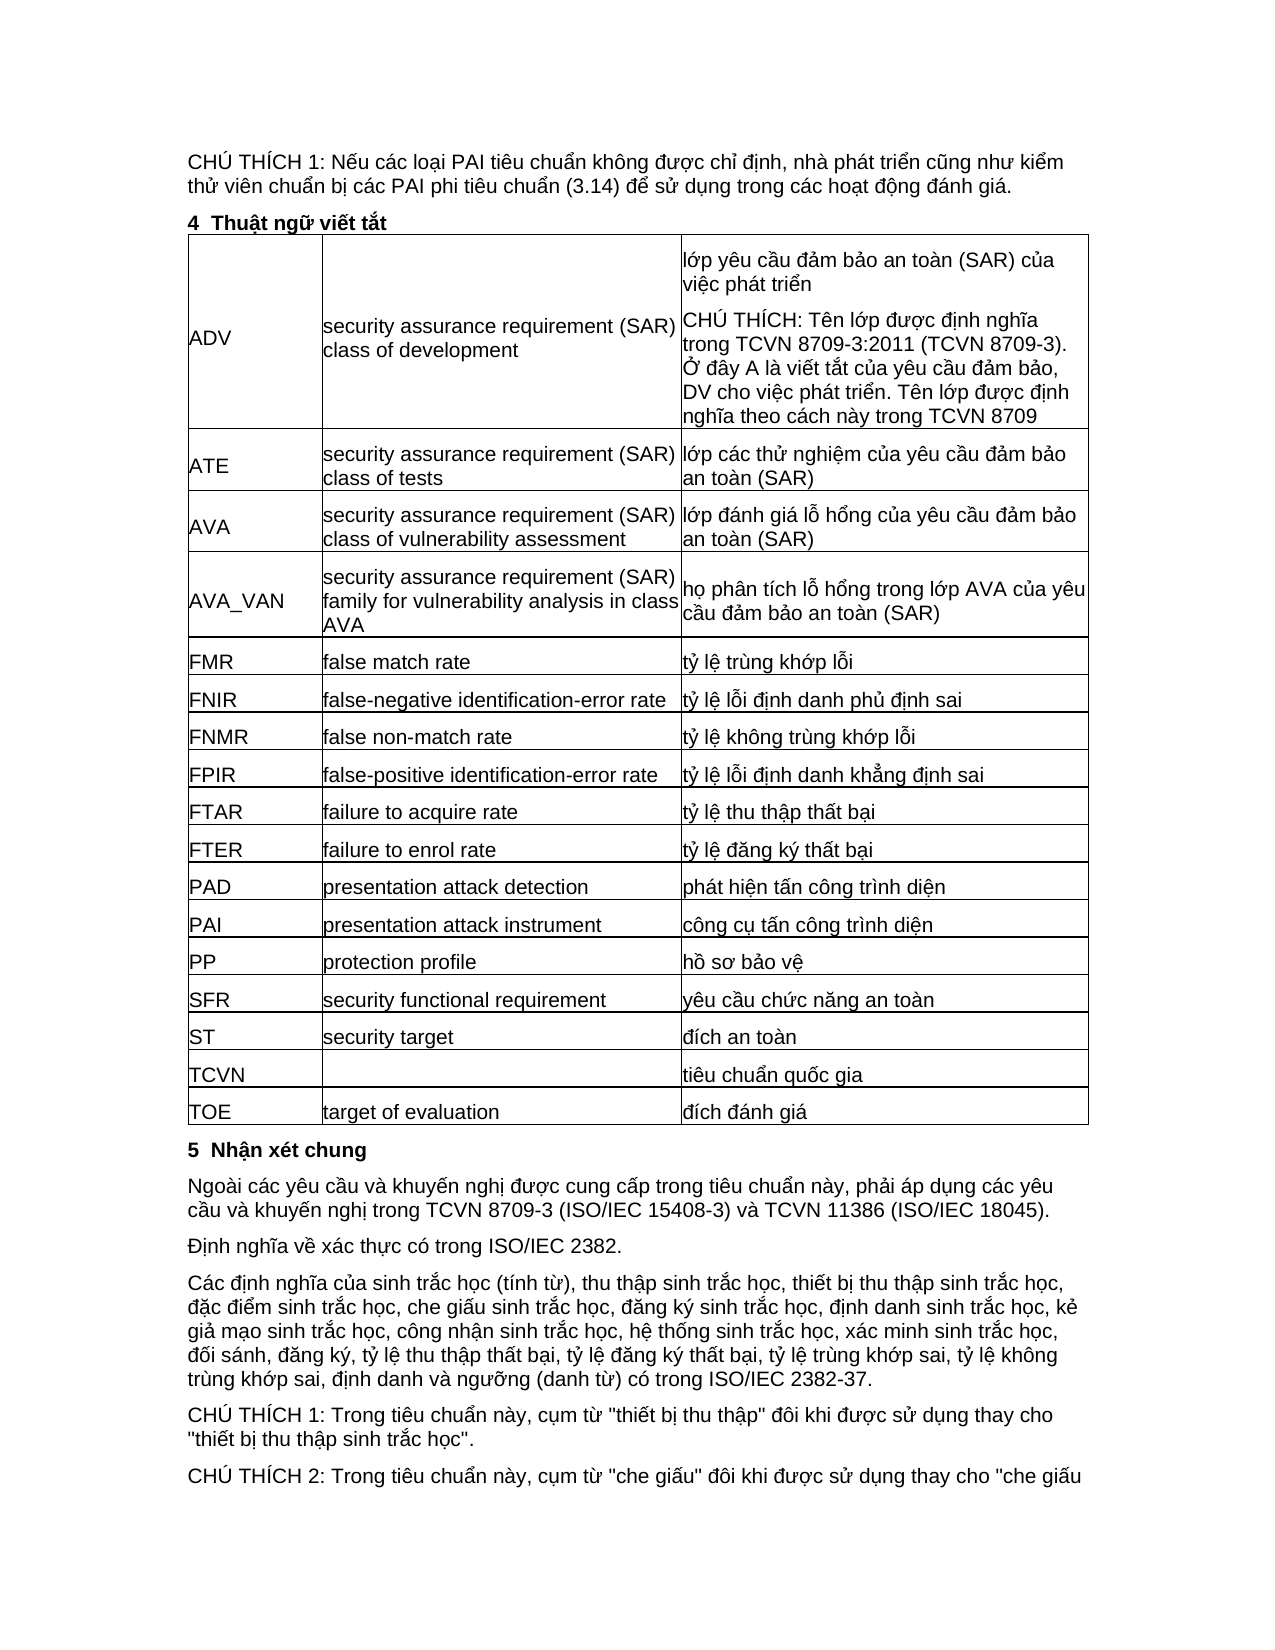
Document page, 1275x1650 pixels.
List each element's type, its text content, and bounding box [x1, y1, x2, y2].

table_cell presentation attack detection [323, 863, 681, 899]
table_cell PP [189, 938, 322, 974]
table_cell security target [323, 1013, 681, 1049]
table_cell FMR [189, 638, 322, 674]
table_cell ATE [189, 429, 322, 489]
table_cell failure to enrol rate [323, 825, 681, 861]
text Các định nghĩa của sinh trắc học (tính từ), thu thập sinh trắc học, thiết bị thu thập sinh trắc học, đặc điểm sinh trắc học, che giấu sinh trắc học, đăng ký sinh trắc học, định danh sinh trắc học, kẻ giả mạo sinh trắc học, công nhận sinh trắc học, hệ thống sinh trắc học, xác minh sinh trắc học, đối sánh, đăng ký, tỷ lệ thu thập thất bại, tỷ lệ đăng ký thất bại, tỷ lệ trùng khớp sai, tỷ lệ không trùng khớp sai, định danh và ngưỡng (danh từ) có trong ISO/IEC 2382-37. [187, 1271, 1087, 1391]
table_cell TOE [189, 1088, 322, 1124]
table_cell PAI [189, 900, 322, 936]
table_cell PAD [189, 863, 322, 899]
table_cell tỷ lệ trùng khớp lỗi [682, 638, 1088, 674]
table_cell failure to acquire rate [323, 788, 681, 824]
text CHÚ THÍCH 1: Nếu các loại PAI tiêu chuẩn không được chỉ định, nhà phát triển cũng như kiểm thử viên chuẩn bị các PAI phi tiêu chuẩn (3.14) để sử dụng trong các hoạt động đánh giá. [187, 150, 1087, 198]
table_cell tỷ lệ lỗi định danh phủ định sai [682, 675, 1088, 711]
table_cell tiêu chuẩn quốc gia [682, 1050, 1088, 1086]
text CHÚ THÍCH 1: Trong tiêu chuẩn này, cụm từ "thiết bị thu thập" đôi khi được sử dụng thay cho "thiết bị thu thập sinh trắc học". [187, 1403, 1087, 1451]
table_cell false non-match rate [323, 713, 681, 749]
table_cell false-positive identification-error rate [323, 750, 681, 786]
table_cell false-negative identification-error rate [323, 675, 681, 711]
table_cell SFR [189, 975, 322, 1011]
table_header security assurance requirement (SAR) class of development [323, 235, 681, 428]
table_cell security assurance requirement (SAR) class of vulnerability assessment [323, 491, 681, 551]
text 4 Thuật ngữ viết tắt [187, 210, 1087, 234]
table_cell security assurance requirement (SAR) class of tests [323, 429, 681, 489]
table_header ADV [189, 235, 322, 428]
table_cell security functional requirement [323, 975, 681, 1011]
table_cell lớp đánh giá lỗ hổng của yêu cầu đảm bảo an toàn (SAR) [682, 491, 1088, 551]
table_cell công cụ tấn công trình diện [682, 900, 1088, 936]
table_cell họ phân tích lỗ hổng trong lớp AVA của yêu cầu đảm bảo an toàn (SAR) [682, 552, 1088, 636]
table_cell ST [189, 1013, 322, 1049]
text 5 Nhận xét chung [187, 1137, 1087, 1161]
table_cell đích đánh giá [682, 1088, 1088, 1124]
text Ngoài các yêu cầu và khuyến nghị được cung cấp trong tiêu chuẩn này, phải áp dụng các yêu cầu và khuyến nghị trong TCVN 8709-3 (ISO/IEC 15408-3) và TCVN 11386 (ISO/IEC 18045). [187, 1174, 1087, 1222]
table_cell AVA [189, 491, 322, 551]
table_cell TCVN [189, 1050, 322, 1086]
table_cell tỷ lệ không trùng khớp lỗi [682, 713, 1088, 749]
table_cell phát hiện tấn công trình diện [682, 863, 1088, 899]
table_cell tỷ lệ đăng ký thất bại [682, 825, 1088, 861]
table_cell presentation attack instrument [323, 900, 681, 936]
table_cell FNMR [189, 713, 322, 749]
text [187, 1463, 1087, 1487]
text Định nghĩa về xác thực có trong ISO/IEC 2382. [187, 1234, 1087, 1258]
table_cell hồ sơ bảo vệ [682, 938, 1088, 974]
table_cell target of evaluation [323, 1088, 681, 1124]
table_header lớp yêu cầu đảm bảo an toàn (SAR) của việc phát triển CHÚ THÍCH: Tên lớp được định nghĩa trong TCVN 8709-3:2011 (TCVN 8709-3). Ở đây A là viết tắt của yêu cầu đảm bảo, DV cho việc phát triển. Tên lớp được định nghĩa theo cách này trong TCVN 8709 [682, 235, 1088, 428]
table_cell AVA_VAN [189, 552, 322, 636]
table_cell lớp các thử nghiệm của yêu cầu đảm bảo an toàn (SAR) [682, 429, 1088, 489]
table_cell tỷ lệ lỗi định danh khẳng định sai [682, 750, 1088, 786]
table_cell [323, 1050, 681, 1086]
table_cell FTAR [189, 788, 322, 824]
table_cell yêu cầu chức năng an toàn [682, 975, 1088, 1011]
table_cell tỷ lệ thu thập thất bại [682, 788, 1088, 824]
table_cell FPIR [189, 750, 322, 786]
table_cell FNIR [189, 675, 322, 711]
table_cell security assurance requirement (SAR) family for vulnerability analysis in class AVA [323, 552, 681, 636]
table_cell FTER [189, 825, 322, 861]
table_cell false match rate [323, 638, 681, 674]
table_cell đích an toàn [682, 1013, 1088, 1049]
table_cell protection profile [323, 938, 681, 974]
